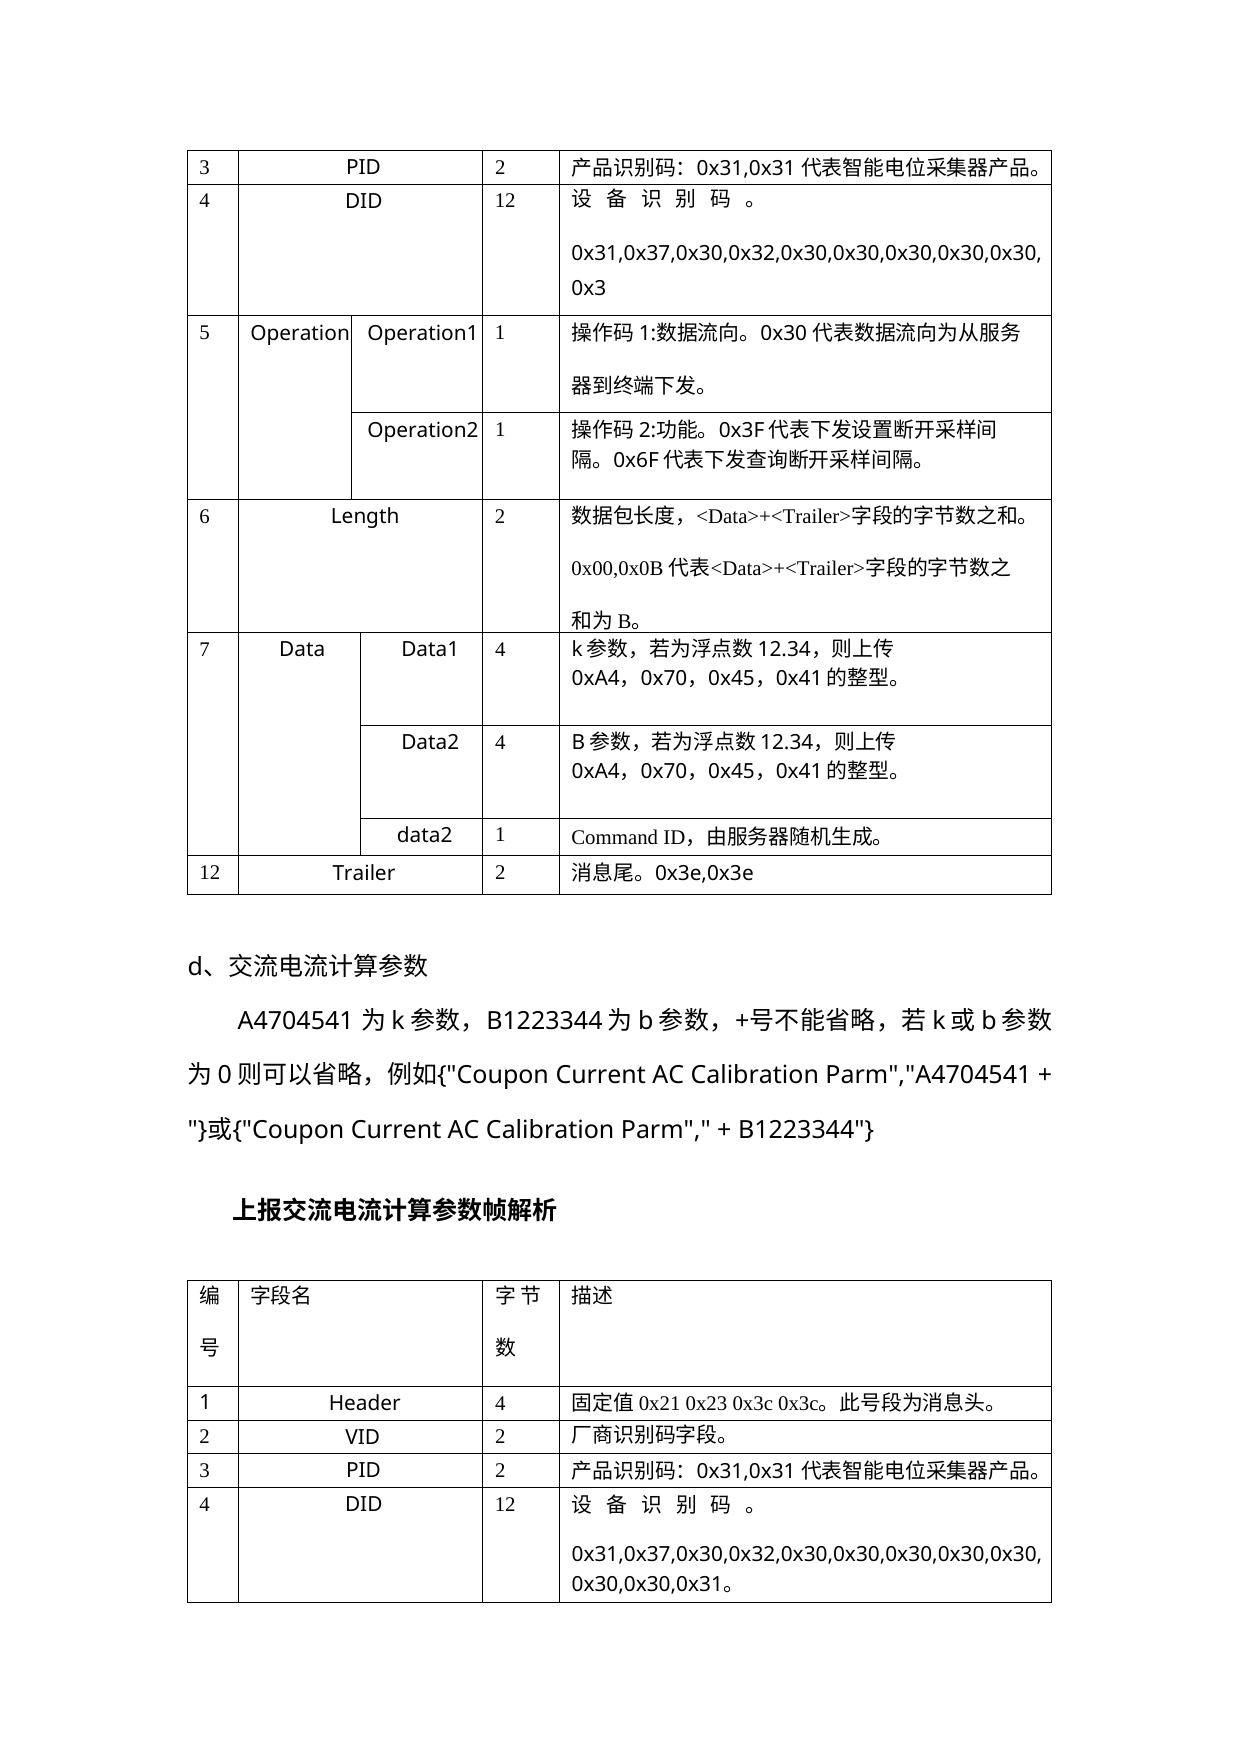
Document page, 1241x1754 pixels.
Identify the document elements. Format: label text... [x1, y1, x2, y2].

table_cell Data [239, 633, 360, 855]
table_cell 1 [483, 413, 559, 499]
table_cell Trailer [239, 856, 482, 894]
table_cell 数据包长度，<Data>+<Trailer>字段的字节数之和。 0x00,0x0B 代表<Data>+<Trailer>字段的字节数之 和为B。 [560, 500, 1051, 632]
table_cell 12 [188, 856, 238, 894]
table_cell k参数，若为浮点数12.34，则上传0xA4，0x70，0x45，0x41的整型。 [560, 633, 1051, 725]
table_cell B参数，若为浮点数12.34，则上传0xA4，0x70，0x45，0x41的整型。 [560, 726, 1051, 817]
list A4704541 为k参数，B1223344为b参数，+号不能省略，若k或b参数为0则可以省略，例如{"Coupon Current AC Calibration Parm","A4704541 + "}或{"Coupon Current AC Calibration Parm"," + B1223344"} [187, 1000, 1053, 1145]
table_cell 操作码 1:数据流向。0x30 代表数据流向为从服务 器到终端下发。 [560, 316, 1051, 412]
table_cell 1 [483, 316, 559, 412]
table_cell 设 备 识 别 码 。 0x31,0x37,0x30,0x32,0x30,0x30,0x30,0x30,0x30,0x3 0,0x30,0x31。 [560, 185, 1051, 315]
table_cell 操作码 2:功能。0x3F代表下发设置断开采样间隔。0x6F代表下发查询断开采样间隔。 [560, 413, 1051, 499]
table_cell data2 [361, 819, 482, 855]
table_cell 4 [483, 1387, 559, 1419]
table_header 字段名 [239, 1281, 482, 1386]
table_cell Length [239, 500, 482, 632]
table_cell VID [239, 1421, 482, 1453]
table_cell 12 [483, 185, 559, 315]
table_cell Command ID，由服务器随机生成。 [560, 819, 1051, 855]
table_cell Data1 [361, 633, 482, 725]
table_cell 12 [483, 1488, 559, 1602]
subtitle 上报交流电流计算参数帧解析 [232, 1191, 1053, 1227]
table_cell 3 [188, 1454, 238, 1487]
table_cell 固定值 0x21 0x23 0x3c 0x3c。此号段为消息头。 [560, 1387, 1051, 1419]
table_cell 7 [188, 633, 238, 855]
table_header 描述 [560, 1281, 1051, 1386]
table_cell Header [239, 1387, 482, 1419]
table_cell 1 [188, 1387, 238, 1419]
table_cell 4 [483, 633, 559, 725]
table_cell 3 [188, 151, 238, 183]
table_cell 4 [188, 185, 238, 315]
table_cell 5 [188, 316, 238, 499]
table_cell 6 [188, 500, 238, 632]
list d、交流电流计算参数 [187, 946, 1053, 982]
table_cell 设 备 识 别 码 。 0x31,0x37,0x30,0x32,0x30,0x30,0x30,0x30,0x30,0x30,0x30,0x31。 [560, 1488, 1051, 1602]
table_cell 2 [483, 500, 559, 632]
table_cell 2 [483, 1421, 559, 1453]
table_cell 产品识别码：0x31,0x31 代表智能电位采集器产品。 [560, 1454, 1051, 1487]
table_cell PID [239, 151, 482, 183]
table_cell 2 [483, 856, 559, 894]
table_cell DID [239, 185, 482, 315]
table_cell 产品识别码：0x31,0x31 代表智能电位采集器产品。 [560, 151, 1051, 183]
table_cell Operation [239, 316, 351, 499]
table_cell 1 [483, 819, 559, 855]
table_cell 消息尾。0x3e,0x3e [560, 856, 1051, 894]
table_cell Data2 [361, 726, 482, 817]
table_cell 厂商识别码字段。 [560, 1421, 1051, 1453]
table_cell 2 [188, 1421, 238, 1453]
table_cell 2 [483, 1454, 559, 1487]
table_header 编 号 [188, 1281, 238, 1386]
table_cell Operation2 [352, 413, 482, 499]
table_cell PID [239, 1454, 482, 1487]
table_cell 4 [483, 726, 559, 817]
table_cell DID [239, 1488, 482, 1602]
table_header 字 节 数 [483, 1281, 559, 1386]
table_cell Operation1 [352, 316, 482, 412]
table_cell 2 [483, 151, 559, 183]
table_cell 4 [188, 1488, 238, 1602]
